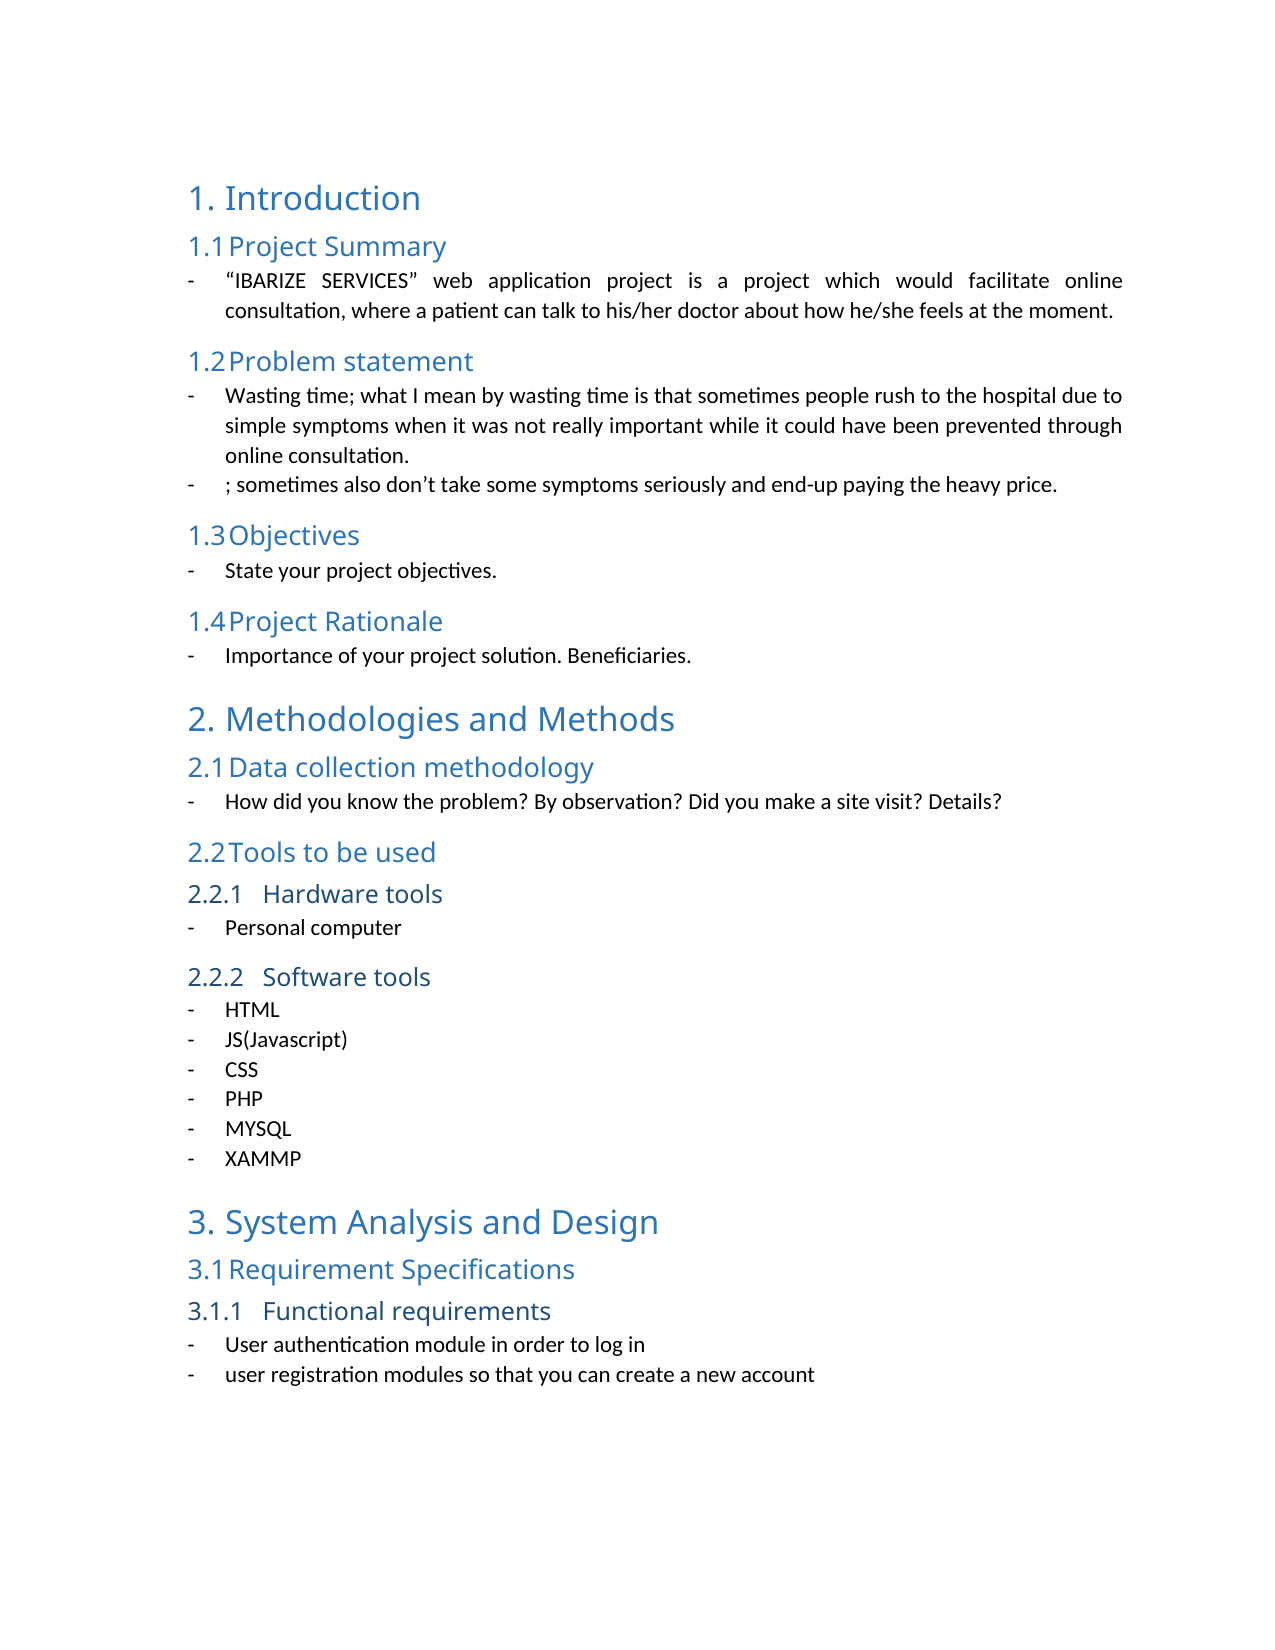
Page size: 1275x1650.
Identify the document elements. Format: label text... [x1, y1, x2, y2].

list Importance of your project solution. Beneficiaries. [187, 641, 1125, 669]
list ; sometimes also don’t take some symptoms seriously and end-up paying the heavy price. [187, 471, 1125, 498]
list HTML [187, 995, 1125, 1023]
list CSS [187, 1055, 1125, 1083]
subtitle Requirement Specifications [187, 1251, 1125, 1288]
list user registration modules so that you can create a new account [187, 1360, 1125, 1388]
subtitle Project Summary [187, 227, 1125, 264]
list “IBARIZE SERVICES” web application project is a project which would facilitate online consultation, where a patient can talk to his/her doctor about how he/she feels at the moment. [187, 266, 1125, 324]
subtitle Project Rationale [187, 602, 1125, 639]
subtitle Hardware tools [187, 877, 1125, 911]
list MYSQL [187, 1114, 1125, 1142]
list Personal computer [187, 913, 1125, 941]
list XAMMP [187, 1144, 1125, 1172]
subtitle Introduction [187, 175, 1125, 220]
list User authentication module in order to log in [187, 1330, 1125, 1358]
subtitle Problem statement [187, 342, 1125, 379]
subtitle Methodologies and Methods [187, 696, 1125, 741]
list PHP [187, 1084, 1125, 1112]
list State your project objectives. [187, 556, 1125, 584]
subtitle Tools to be used [187, 834, 1125, 871]
subtitle Data collection methodology [187, 748, 1125, 785]
list JS(Javascript) [187, 1025, 1125, 1053]
subtitle Software tools [187, 959, 1125, 993]
list How did you know the problem? By observation? Did you make a site visit? Details? [187, 787, 1125, 815]
subtitle Objectives [187, 517, 1125, 554]
subtitle Functional requirements [187, 1294, 1125, 1328]
list Wasting time; what I mean by wasting time is that sometimes people rush to the hospital due to simple symptoms when it was not really important while it could have been prevented through online consultation. [187, 381, 1125, 469]
subtitle System Analysis and Design [187, 1198, 1125, 1244]
